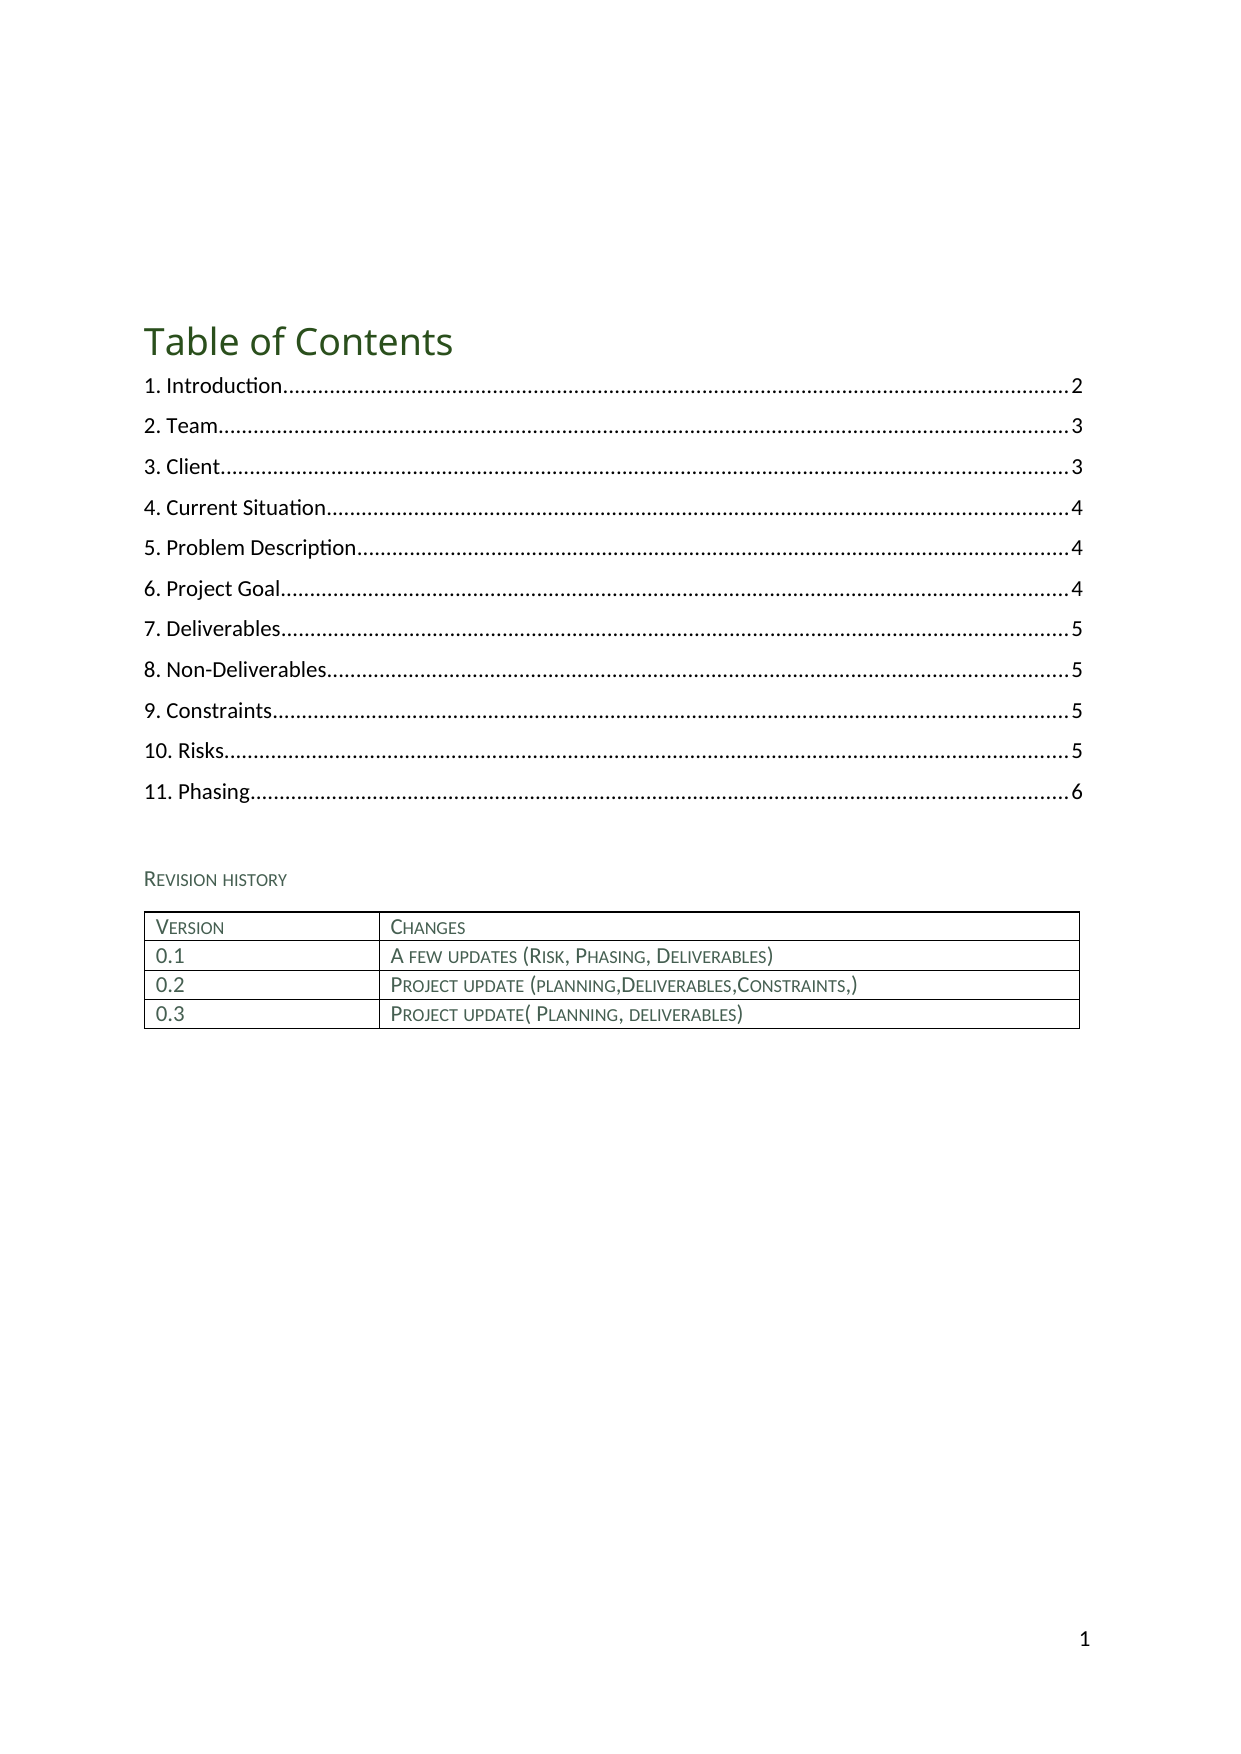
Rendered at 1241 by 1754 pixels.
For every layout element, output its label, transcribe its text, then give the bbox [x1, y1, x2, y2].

table_header Revision history [144, 274, 1133, 1029]
